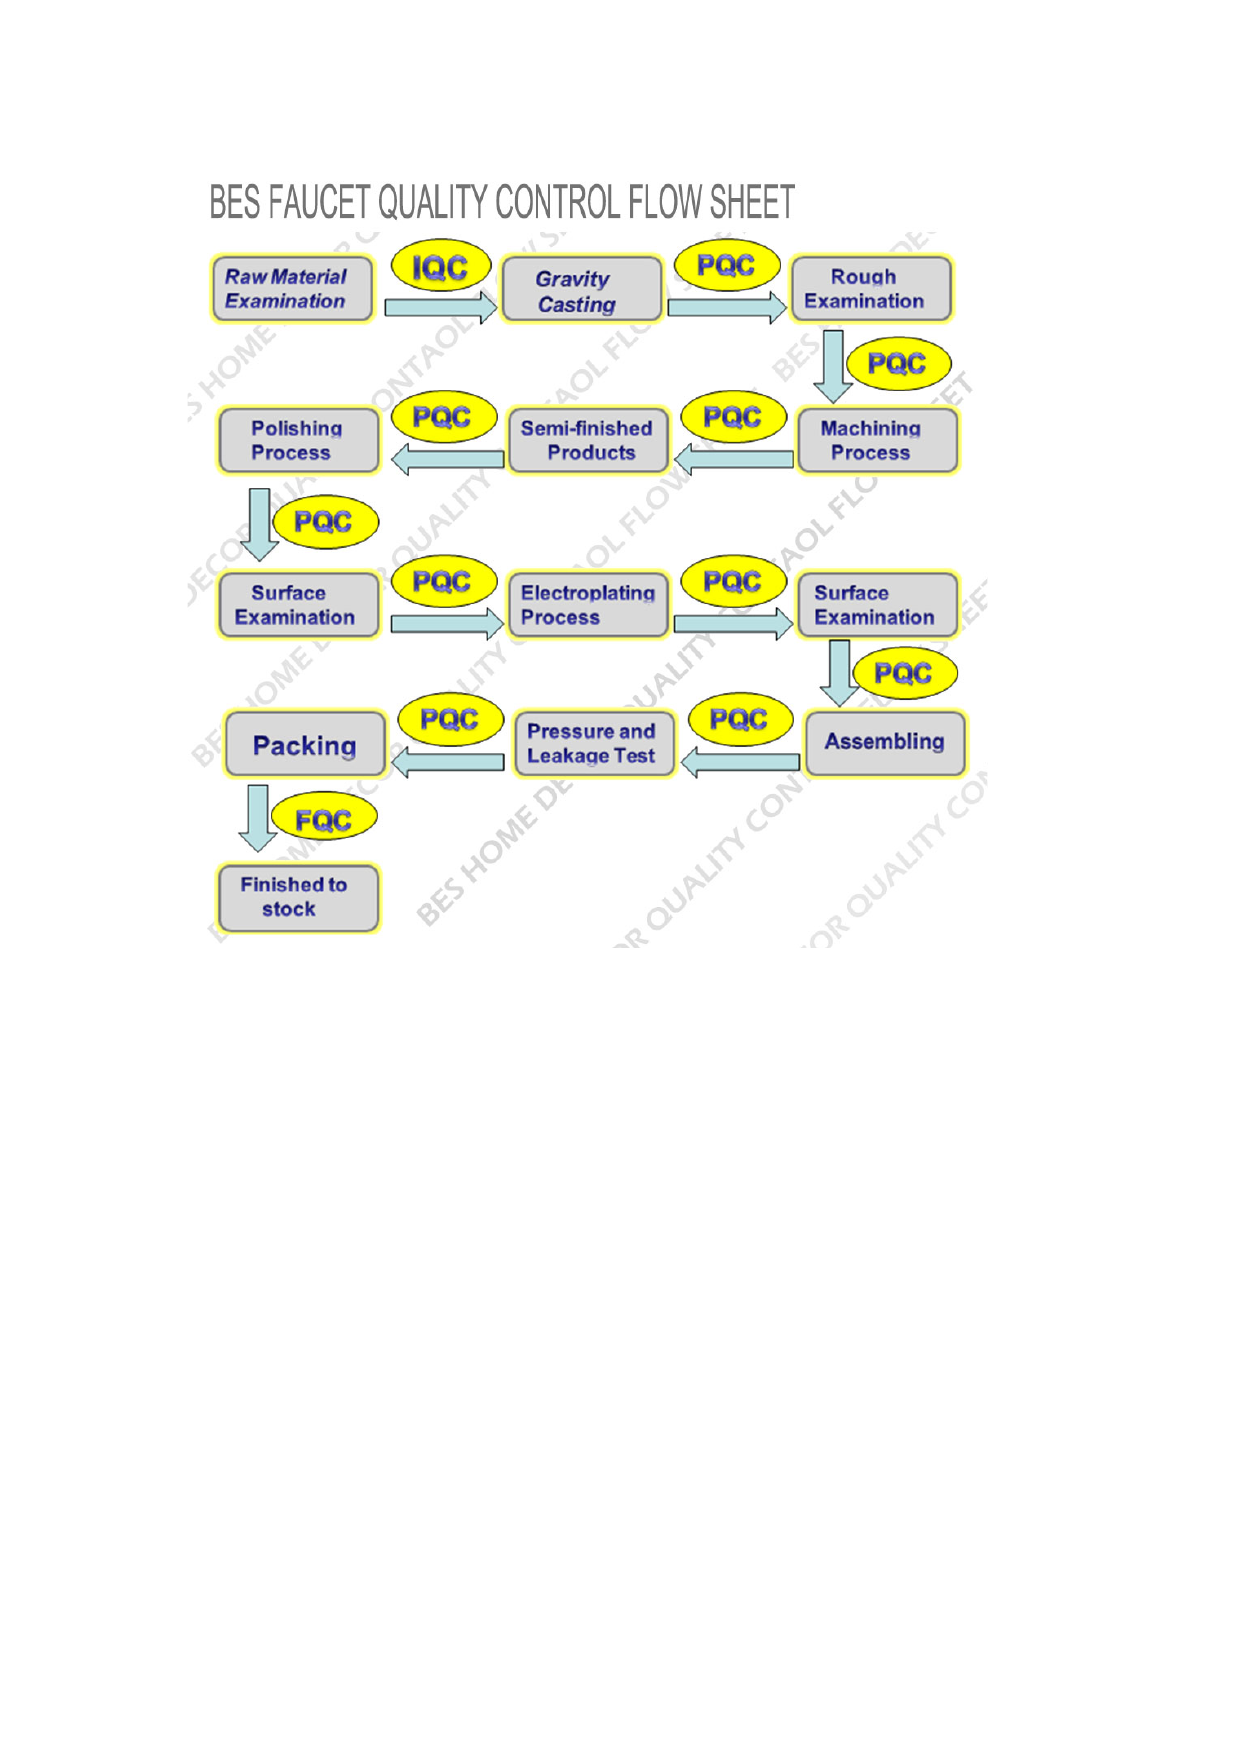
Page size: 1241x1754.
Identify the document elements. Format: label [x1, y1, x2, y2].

picture [187, 162, 988, 948]
